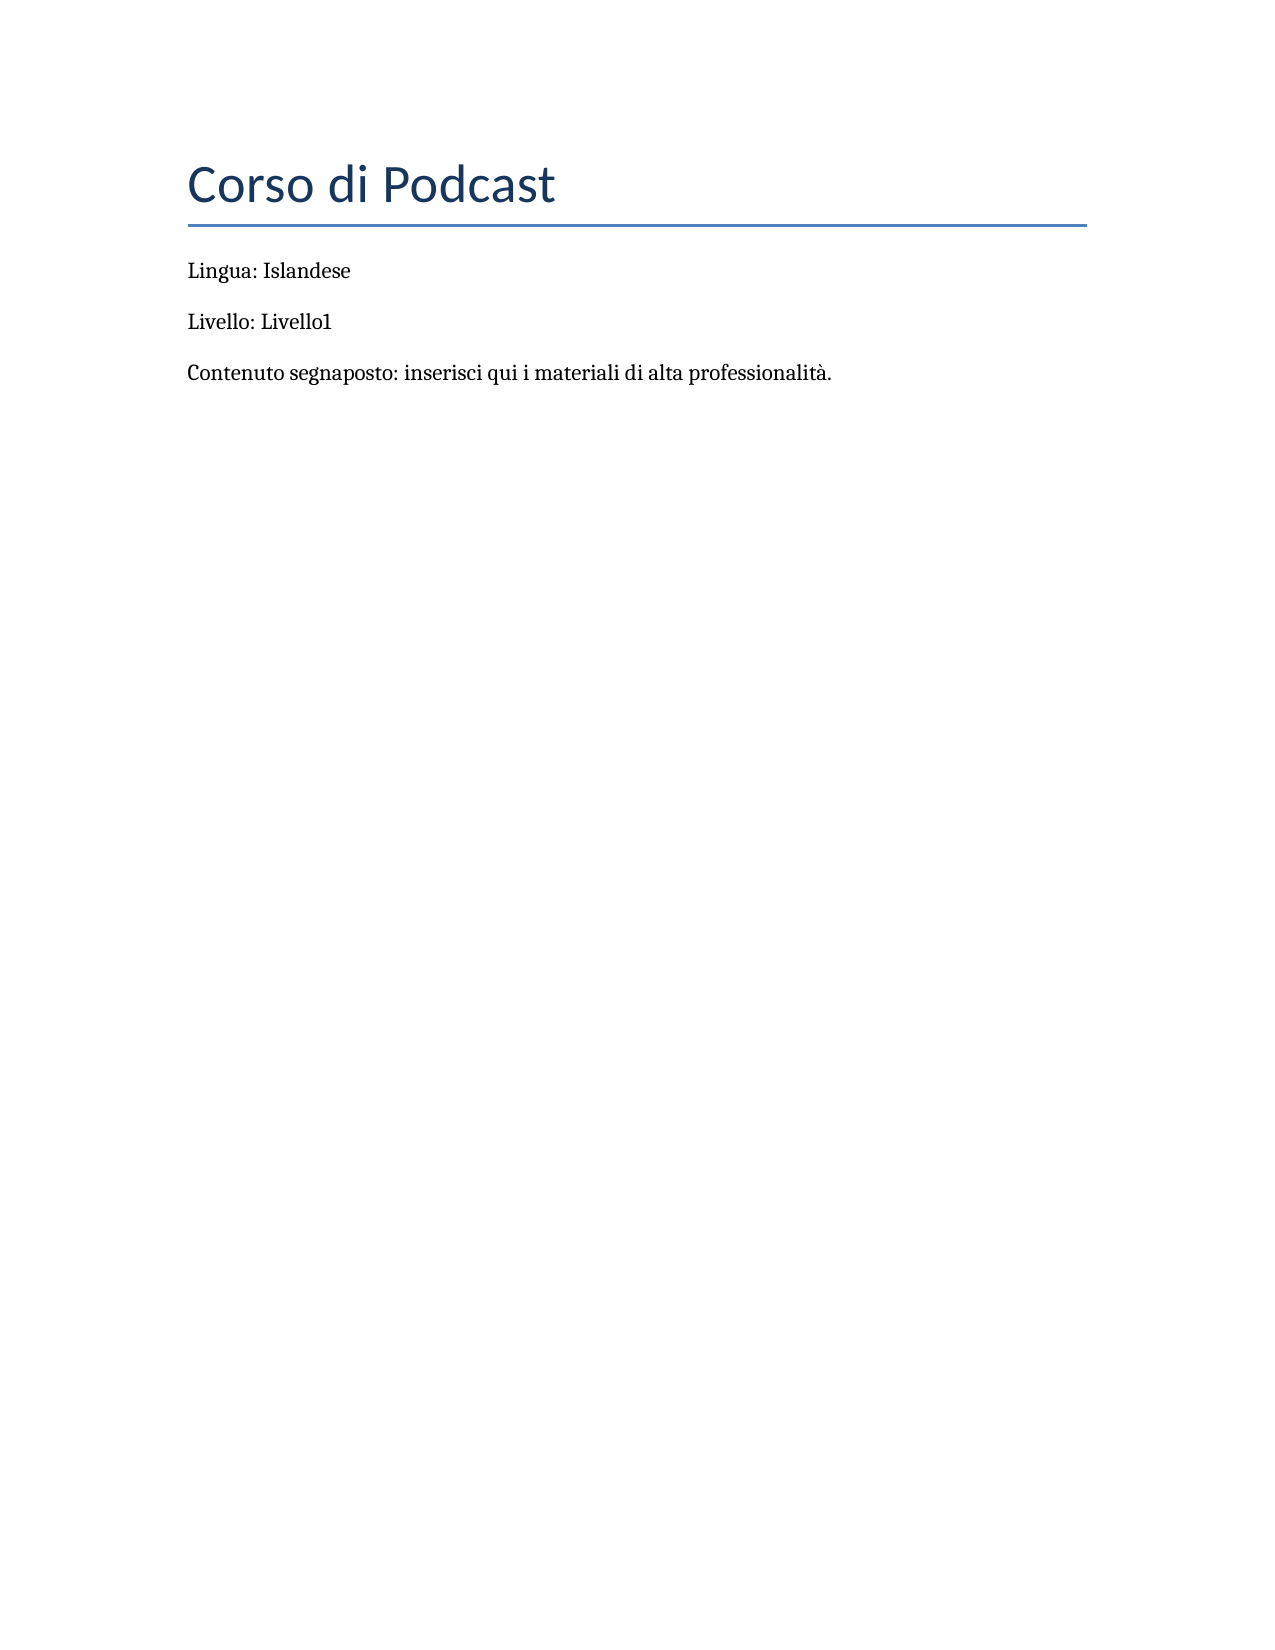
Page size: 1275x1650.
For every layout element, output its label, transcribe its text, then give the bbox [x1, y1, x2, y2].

title Corso di Podcast [187, 150, 1087, 227]
text Livello: Livello1 [187, 309, 1087, 335]
text Lingua: Islandese [187, 258, 1087, 284]
text Contenuto segnaposto: inserisci qui i materiali di alta professionalità. [187, 360, 1087, 386]
